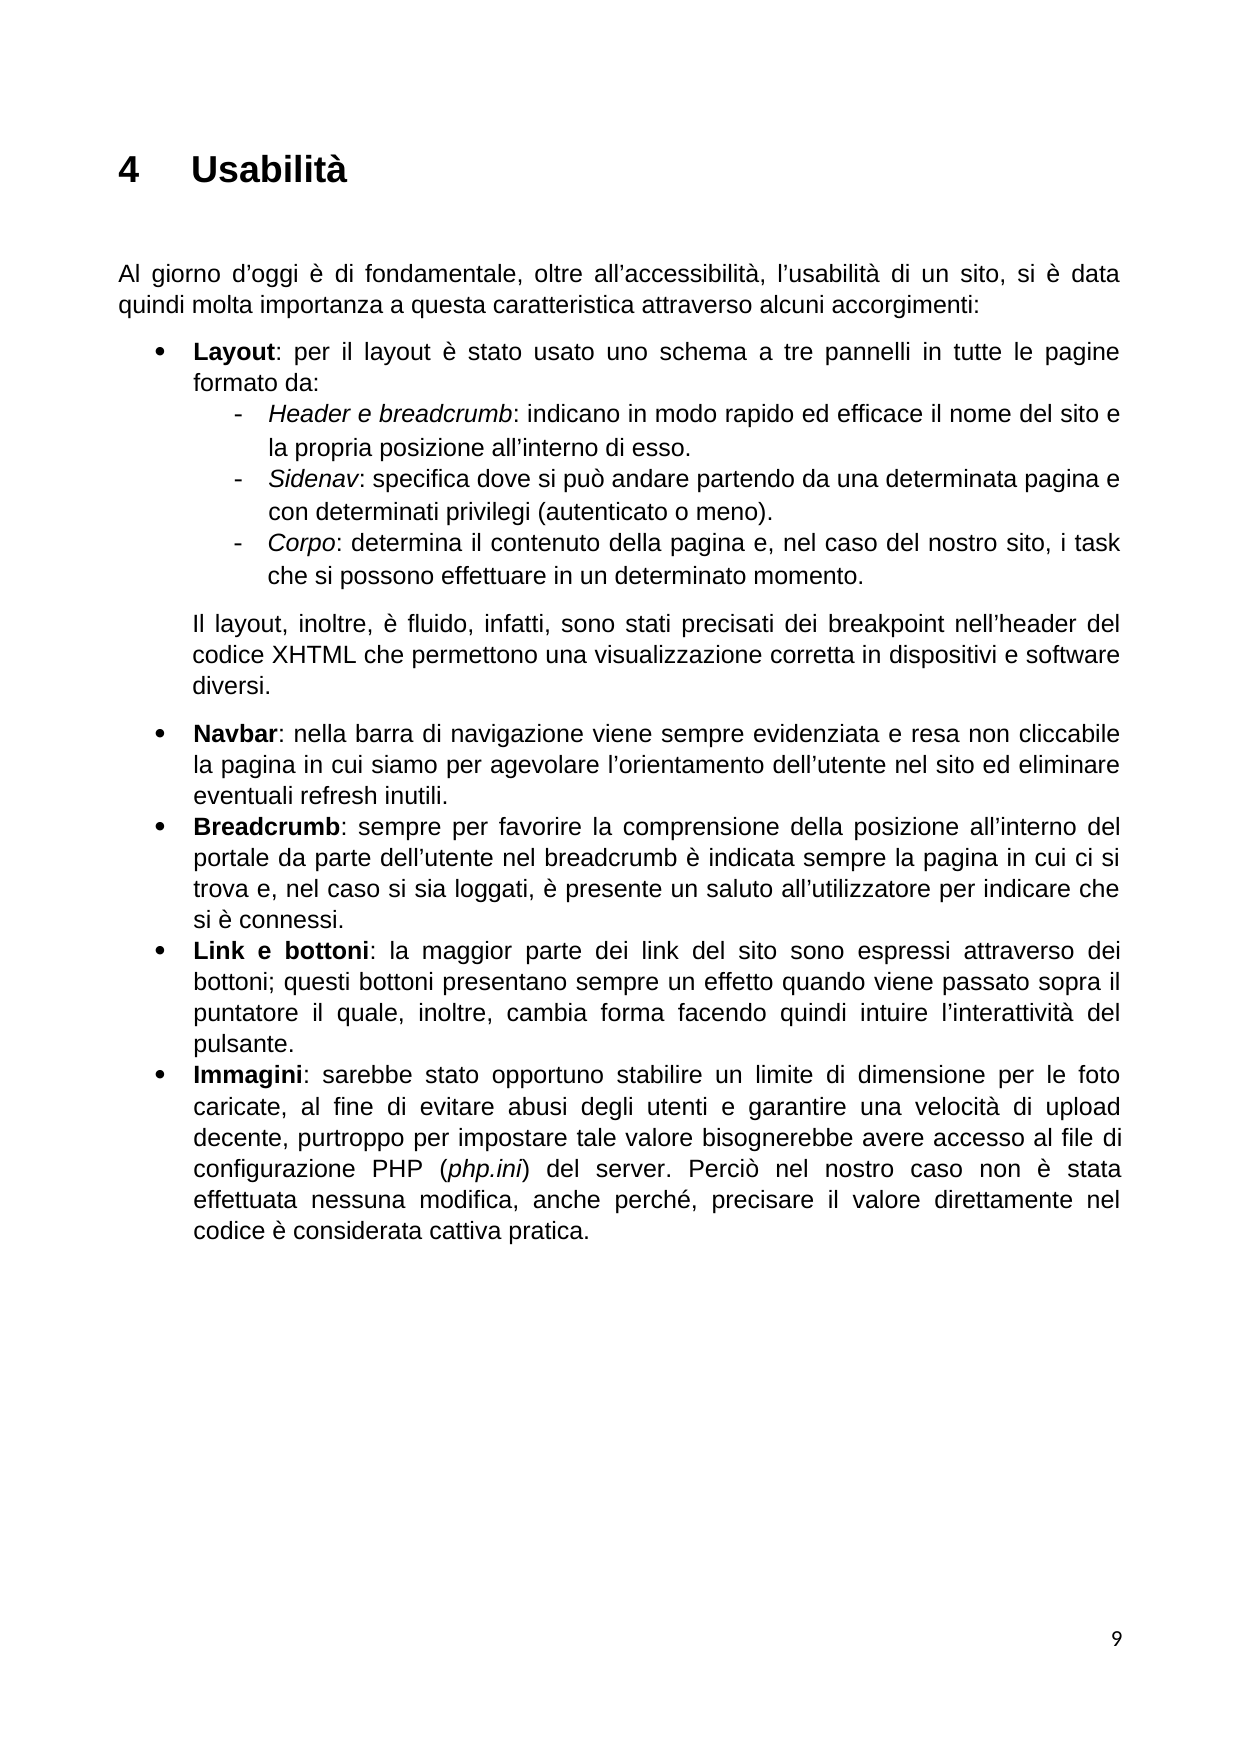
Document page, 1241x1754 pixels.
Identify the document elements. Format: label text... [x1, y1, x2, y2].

list Corpo: determina il contenuto della pagina e, nel caso del nostro sito, i task che si possono effettuare in un determinato momento. [230, 528, 1122, 590]
list Navbar: nella barra di navigazione viene sempre evidenziata e resa non cliccabile la pagina in cui siamo per agevolare l’orientamento dell’utente nel sito ed eliminare eventuali refresh inutili. [156, 719, 1122, 810]
list Sidenav: specifica dove si può andare partendo da una determinata pagina e con determinati privilegi (autenticato o meno). [231, 464, 1122, 526]
list Breadcrumb: sempre per favorire la comprensione della posizione all’interno del portale da parte dell’utente nel breadcrumb è indicata sempre la pagina in cui ci si trova e, nel caso si sia loggati, è presente un saluto all’utilizzatore per indicare che si è connessi. [156, 812, 1122, 934]
text 4 Usabilità [118, 148, 1122, 191]
list Layout: per il layout è stato usato uno schema a tre pannelli in tutte le pagine formato da: [156, 337, 1122, 397]
list Link e bottoni: la maggior parte dei link del sito sono espressi attraverso dei bottoni; questi bottoni presentano sempre un effetto quando viene passato sopra il puntatore il quale, inoltre, cambia forma facendo quindi intuire l’interattività del pulsante. [156, 936, 1122, 1058]
list Header e breadcrumb: indicano in modo rapido ed efficace il nome del sito e la propria posizione all’interno di esso. [231, 399, 1122, 461]
list Immagini: sarebbe stato opportuno stabilire un limite di dimensione per le foto caricate, al fine di evitare abusi degli utenti e garantire una velocità di upload decente, purtroppo per impostare tale valore bisognerebbe avere accesso al file di configurazione PHP (php.ini) del server. Perciò nel nostro caso non è stata effettuata nessuna modifica, anche perché, precisare il valore direttamente nel codice è considerata cattiva pratica. [156, 1061, 1122, 1245]
text Il layout, inoltre, è fluido, infatti, sono stati precisati dei breakpoint nell’header del codice XHTML che permettono una visualizzazione corretta in dispositivi e software diversi. [192, 609, 1122, 700]
text Al giorno d’oggi è di fondamentale, oltre all’accessibilità, l’usabilità di un sito, si è data quindi molta importanza a questa caratteristica attraverso alcuni accorgimenti: [118, 258, 1122, 318]
